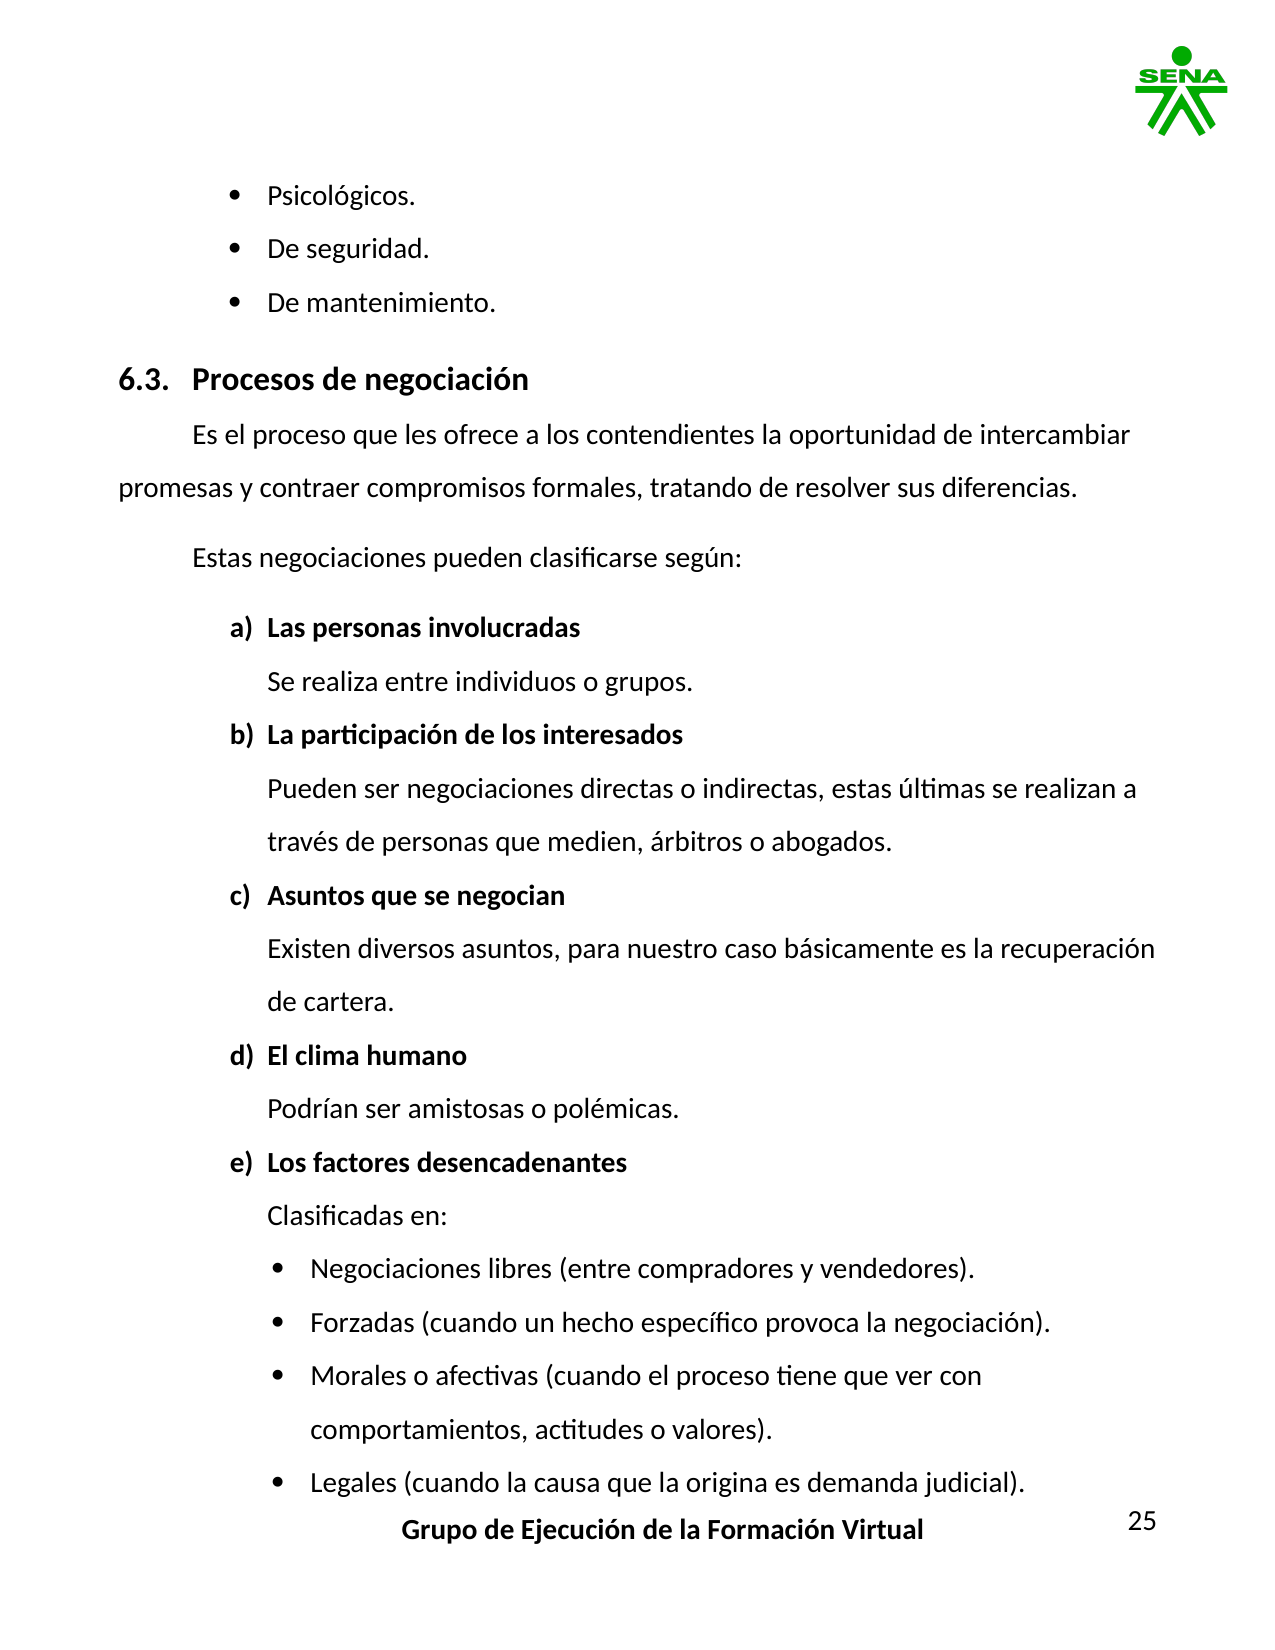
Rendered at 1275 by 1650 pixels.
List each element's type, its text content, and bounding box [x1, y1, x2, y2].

list La participación de los interesados [229, 716, 1157, 752]
list Podrían ser amistosas o polémicas. [267, 1090, 1157, 1126]
list Las personas involucradas [229, 609, 1157, 645]
list Se realiza entre individuos o grupos. [267, 663, 1157, 698]
list Negociaciones libres (entre compradores y vendedores). [273, 1251, 1157, 1286]
list Morales o afectivas (cuando el proceso tiene que ver con comportamientos, actitudes o valores). [273, 1357, 1157, 1447]
list El clima humano [229, 1037, 1157, 1072]
subtitle Procesos de negociación [118, 358, 1157, 399]
list De mantenimiento. [229, 284, 1157, 320]
list Existen diversos asuntos, para nuestro caso básicamente es la recuperación de cartera. [267, 930, 1157, 1019]
list De seguridad. [229, 231, 1157, 266]
list Clasificadas en: [267, 1197, 1157, 1233]
list Legales (cuando la causa que la origina es demanda judicial). [273, 1464, 1157, 1500]
text Estas negociaciones pueden clasificarse según: [118, 539, 1157, 575]
list Asuntos que se negocian [229, 877, 1157, 912]
list Los factores desencadenantes [229, 1144, 1157, 1179]
list Psicológicos. [229, 177, 1157, 213]
list Pueden ser negociaciones directas o indirectas, estas últimas se realizan a través de personas que medien, árbitros o abogados. [267, 770, 1157, 859]
picture [1135, 46, 1228, 136]
text Es el proceso que les ofrece a los contendientes la oportunidad de intercambiar promesas y contraer compromisos formales, tratando de resolver sus diferencias. [118, 416, 1157, 505]
list Forzadas (cuando un hecho específico provoca la negociación). [273, 1304, 1157, 1340]
